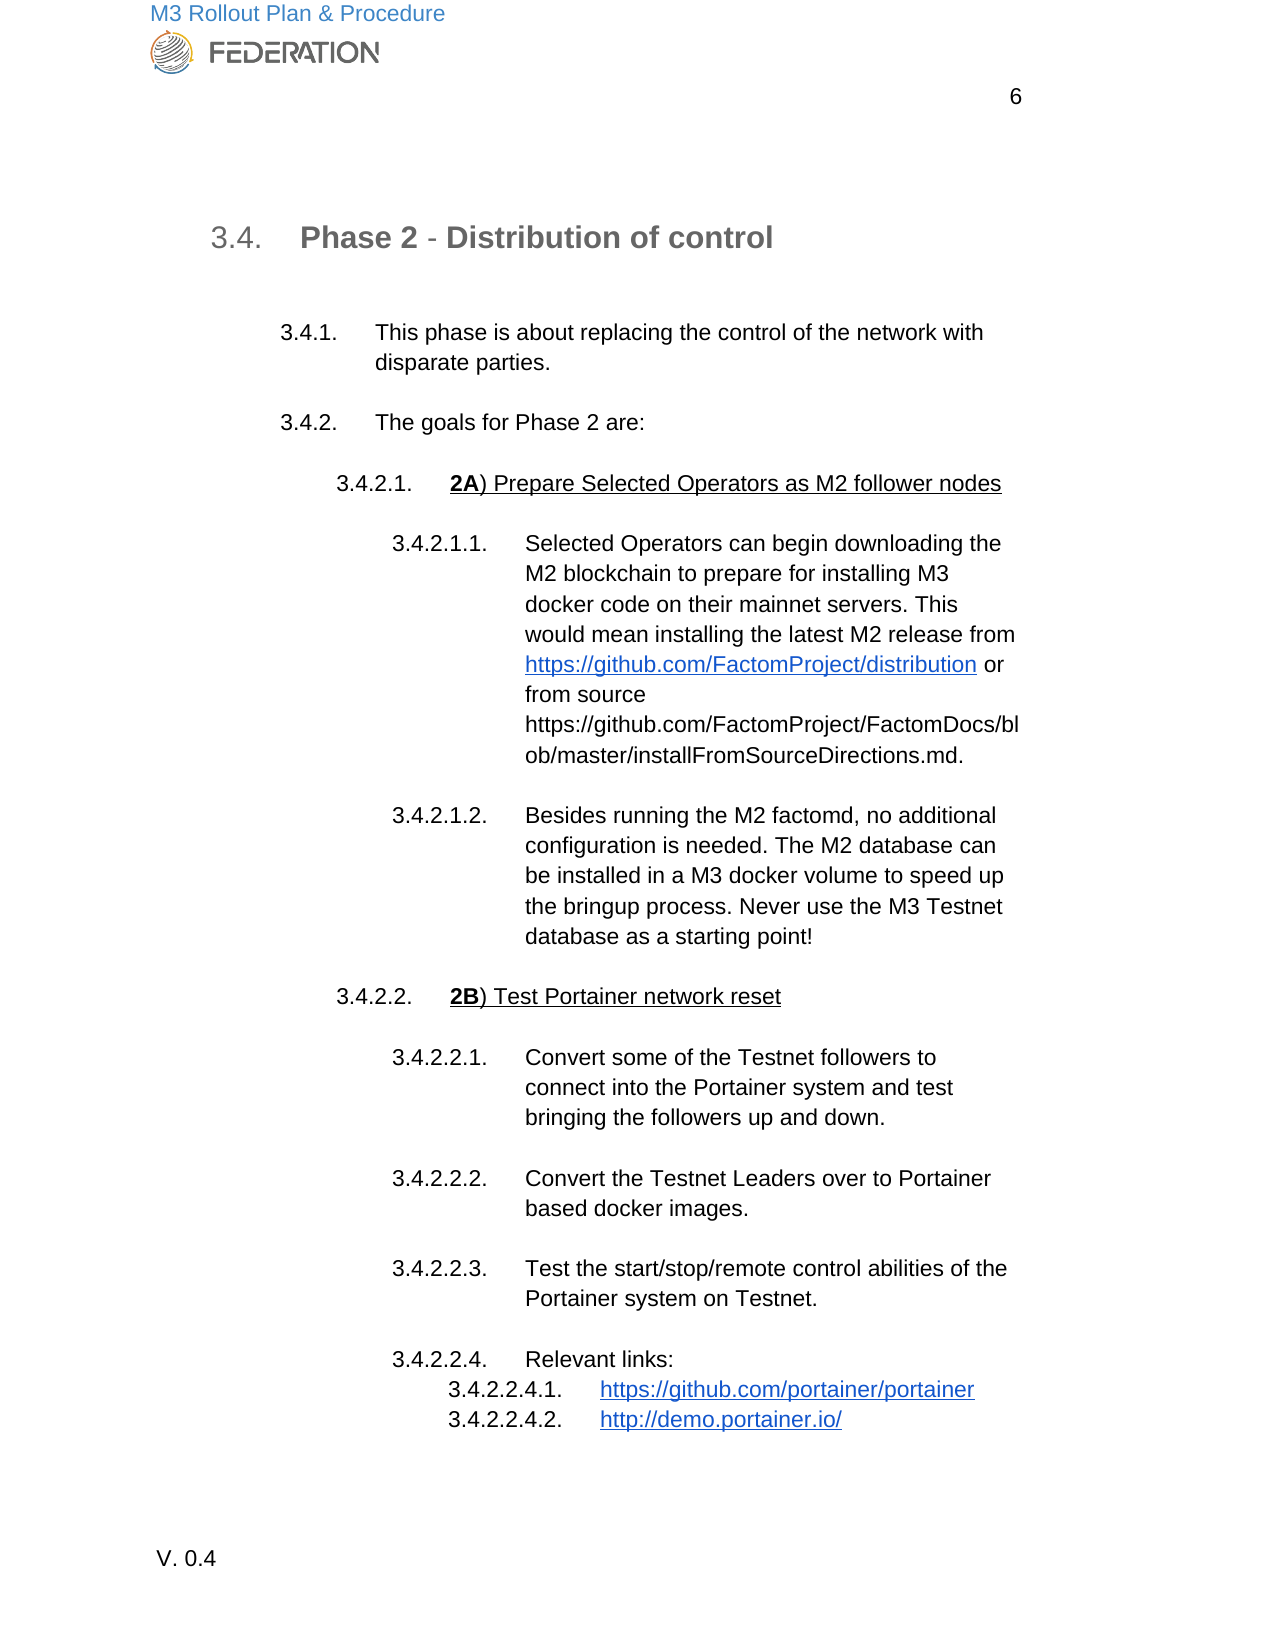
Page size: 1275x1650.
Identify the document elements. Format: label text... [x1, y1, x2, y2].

list Convert the Testnet Leaders over to Portainer based docker images. [487, 1164, 1022, 1221]
list Relevant links: [487, 1346, 1022, 1372]
list 2B) Test Portainer network reset [412, 983, 1022, 1010]
list Convert some of the Testnet followers to connect into the Portainer system and test bringing the followers up and down. [487, 1044, 1022, 1131]
list 2A) Prepare Selected Operators as M2 follower nodes [412, 470, 1022, 496]
list This phase is about replacing the control of the network with disparate parties. [337, 319, 1022, 375]
list http://demo.portainer.io/ [562, 1406, 1022, 1433]
list Selected Operators can begin downloading the M2 blockchain to prepare for installing M3 docker code on their mainnet servers. This would mean installing the latest M2 release from https://github.com/FactomProject/distribution or from source https://github.com/FactomProject/FactomDocs/blob/master/installFromSourceDirections.md. [487, 530, 1022, 768]
list https://github.com/portainer/portainer [562, 1376, 1022, 1402]
list Test the start/stop/remote control abilities of the Portainer system on Testnet. [487, 1255, 1022, 1312]
picture [150, 30, 379, 74]
list Besides running the M2 factomd, no additional configuration is needed. The M2 database can be installed in a M3 docker volume to speed up the bringup process. Never use the M3 Testnet database as a starting point! [487, 802, 1022, 949]
subtitle Phase 2 - Distribution of control [262, 219, 1022, 255]
list The goals for Phase 2 are: [337, 409, 1022, 436]
